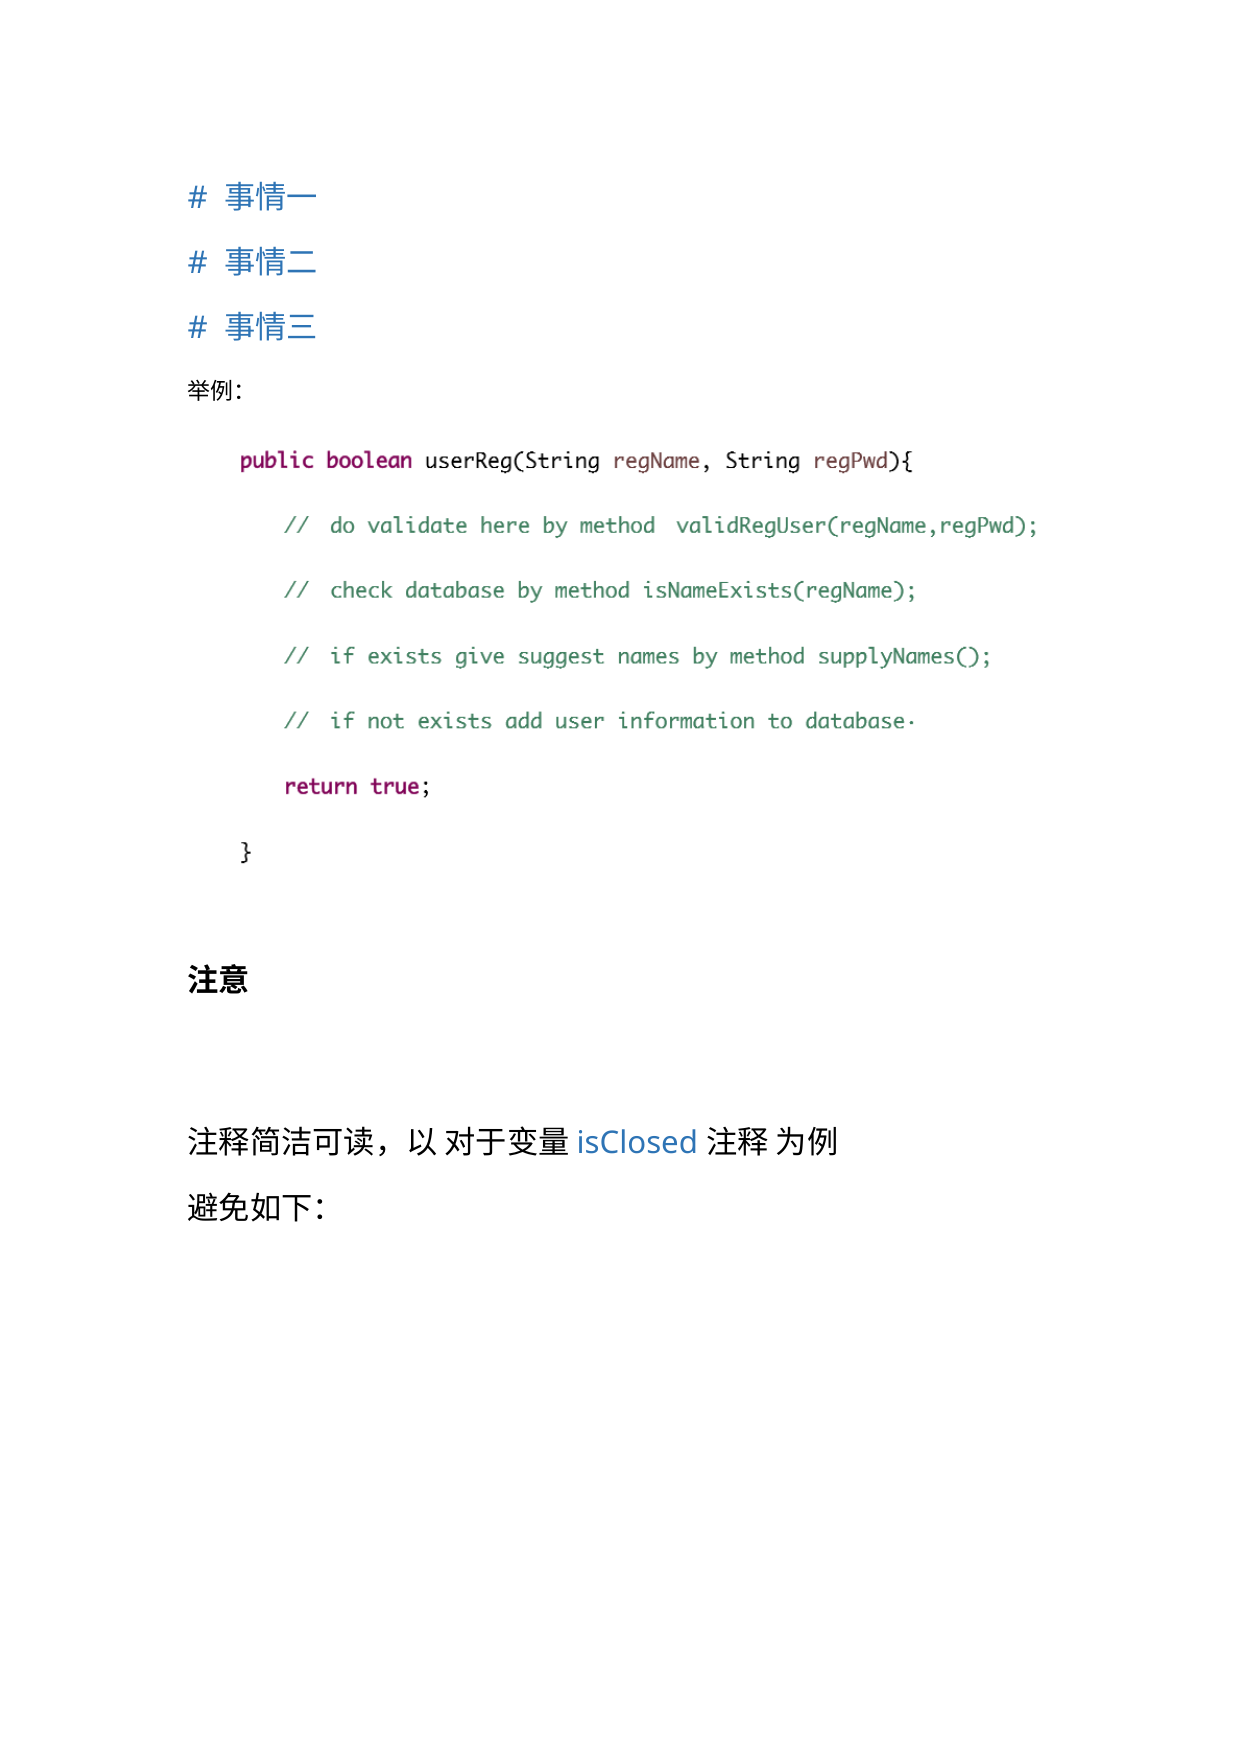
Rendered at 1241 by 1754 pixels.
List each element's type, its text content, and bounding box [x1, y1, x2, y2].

text 举例： [187, 357, 1053, 422]
picture [187, 422, 1053, 882]
subtitle 注意 [187, 945, 1053, 1010]
text # 事情一 [187, 162, 1053, 227]
text 避免如下： [187, 1173, 1053, 1238]
text 注释简洁可读，以 对于变量 isClosed 注释 为例 [187, 1108, 1053, 1173]
text # 事情三 [187, 292, 1053, 357]
text # 事情二 [187, 227, 1053, 292]
